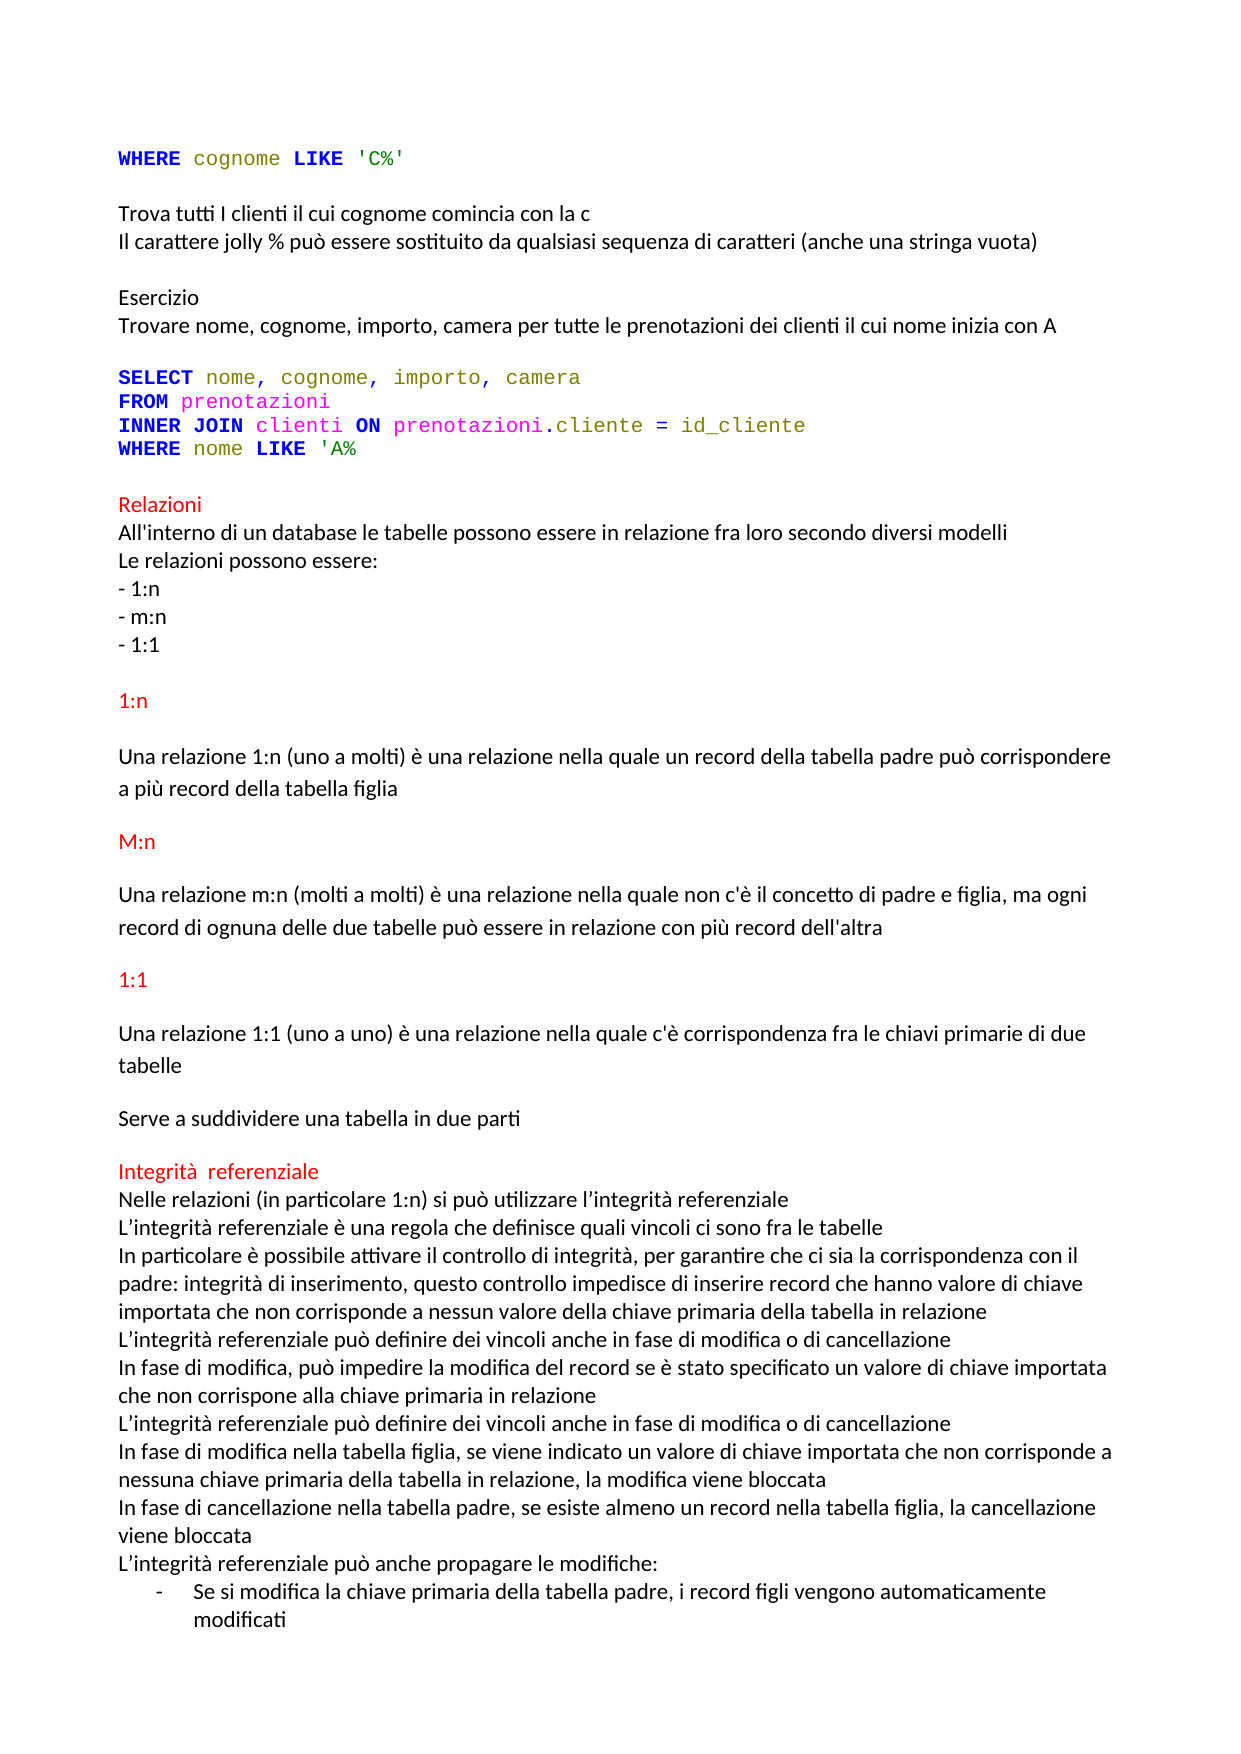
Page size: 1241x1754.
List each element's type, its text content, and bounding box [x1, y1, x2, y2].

text Nelle relazioni (in particolare 1:n) si può utilizzare l’integrità referenziale [118, 1185, 1122, 1213]
text In particolare è possibile attivare il controllo di integrità, per garantire che ci sia la corrispondenza con il padre: integrità di inserimento, questo controllo impedisce di inserire record che hanno valore di chiave importata che non corrisponde a nessun valore della chiave primaria della tabella in relazione [118, 1241, 1122, 1325]
text Le relazioni possono essere: [118, 546, 1122, 574]
text SELECT nome, cognome, importo, camera [118, 367, 1122, 391]
text L’integrità referenziale è una regola che definisce quali vincoli ci sono fra le tabelle [118, 1213, 1122, 1241]
list Se si modifica la chiave primaria della tabella padre, i record figli vengono automaticamente modificati [156, 1577, 1122, 1633]
text Una relazione 1:n (uno a molti) è una relazione nella quale un record della tabella padre può corrispondere a più record della tabella figlia [118, 742, 1122, 802]
text Integrità referenziale [118, 1157, 1122, 1185]
text INNER JOIN clienti ON prenotazioni.cliente = id_cliente [118, 415, 1122, 438]
text In fase di modifica, può impedire la modifica del record se è stato specificato un valore di chiave importata che non corrispone alla chiave primaria in relazione [118, 1353, 1122, 1409]
text 1:n [118, 686, 1122, 714]
text - m:n [118, 602, 1122, 630]
text L’integrità referenziale può anche propagare le modifiche: [118, 1549, 1122, 1577]
text Una relazione m:n (molti a molti) è una relazione nella quale non c'è il concetto di padre e figlia, ma ogni record di ognuna delle due tabelle può essere in relazione con più record dell'altra [118, 880, 1122, 941]
text Esercizio [118, 283, 1122, 311]
text Relazioni [118, 490, 1122, 518]
text FROM prenotazioni [118, 391, 1122, 415]
text L’integrità referenziale può definire dei vincoli anche in fase di modifica o di cancellazione [118, 1325, 1122, 1353]
text Trovare nome, cognome, importo, camera per tutte le prenotazioni dei clienti il cui nome inizia con A [118, 311, 1122, 339]
text - 1:1 [118, 630, 1122, 658]
text - 1:n [118, 574, 1122, 602]
text WHERE cognome LIKE 'C%' [118, 148, 1122, 171]
text Trova tutti I clienti il cui cognome comincia con la c [118, 199, 1122, 227]
text M:n [118, 827, 1122, 855]
text All'interno di un database le tabelle possono essere in relazione fra loro secondo diversi modelli [118, 518, 1122, 546]
text Il carattere jolly % può essere sostituito da qualsiasi sequenza di caratteri (anche una stringa vuota) [118, 227, 1122, 255]
text WHERE nome LIKE 'A% [118, 438, 1122, 462]
text Una relazione 1:1 (uno a uno) è una relazione nella quale c'è corrispondenza fra le chiavi primarie di due tabelle [118, 1019, 1122, 1079]
text In fase di cancellazione nella tabella padre, se esiste almeno un record nella tabella figlia, la cancellazione viene bloccata [118, 1493, 1122, 1549]
text In fase di modifica nella tabella figlia, se viene indicato un valore di chiave importata che non corrisponde a nessuna chiave primaria della tabella in relazione, la modifica viene bloccata [118, 1437, 1122, 1493]
text 1:1 [118, 966, 1122, 994]
text L’integrità referenziale può definire dei vincoli anche in fase di modifica o di cancellazione [118, 1409, 1122, 1437]
text Serve a suddividere una tabella in due parti [118, 1104, 1122, 1132]
